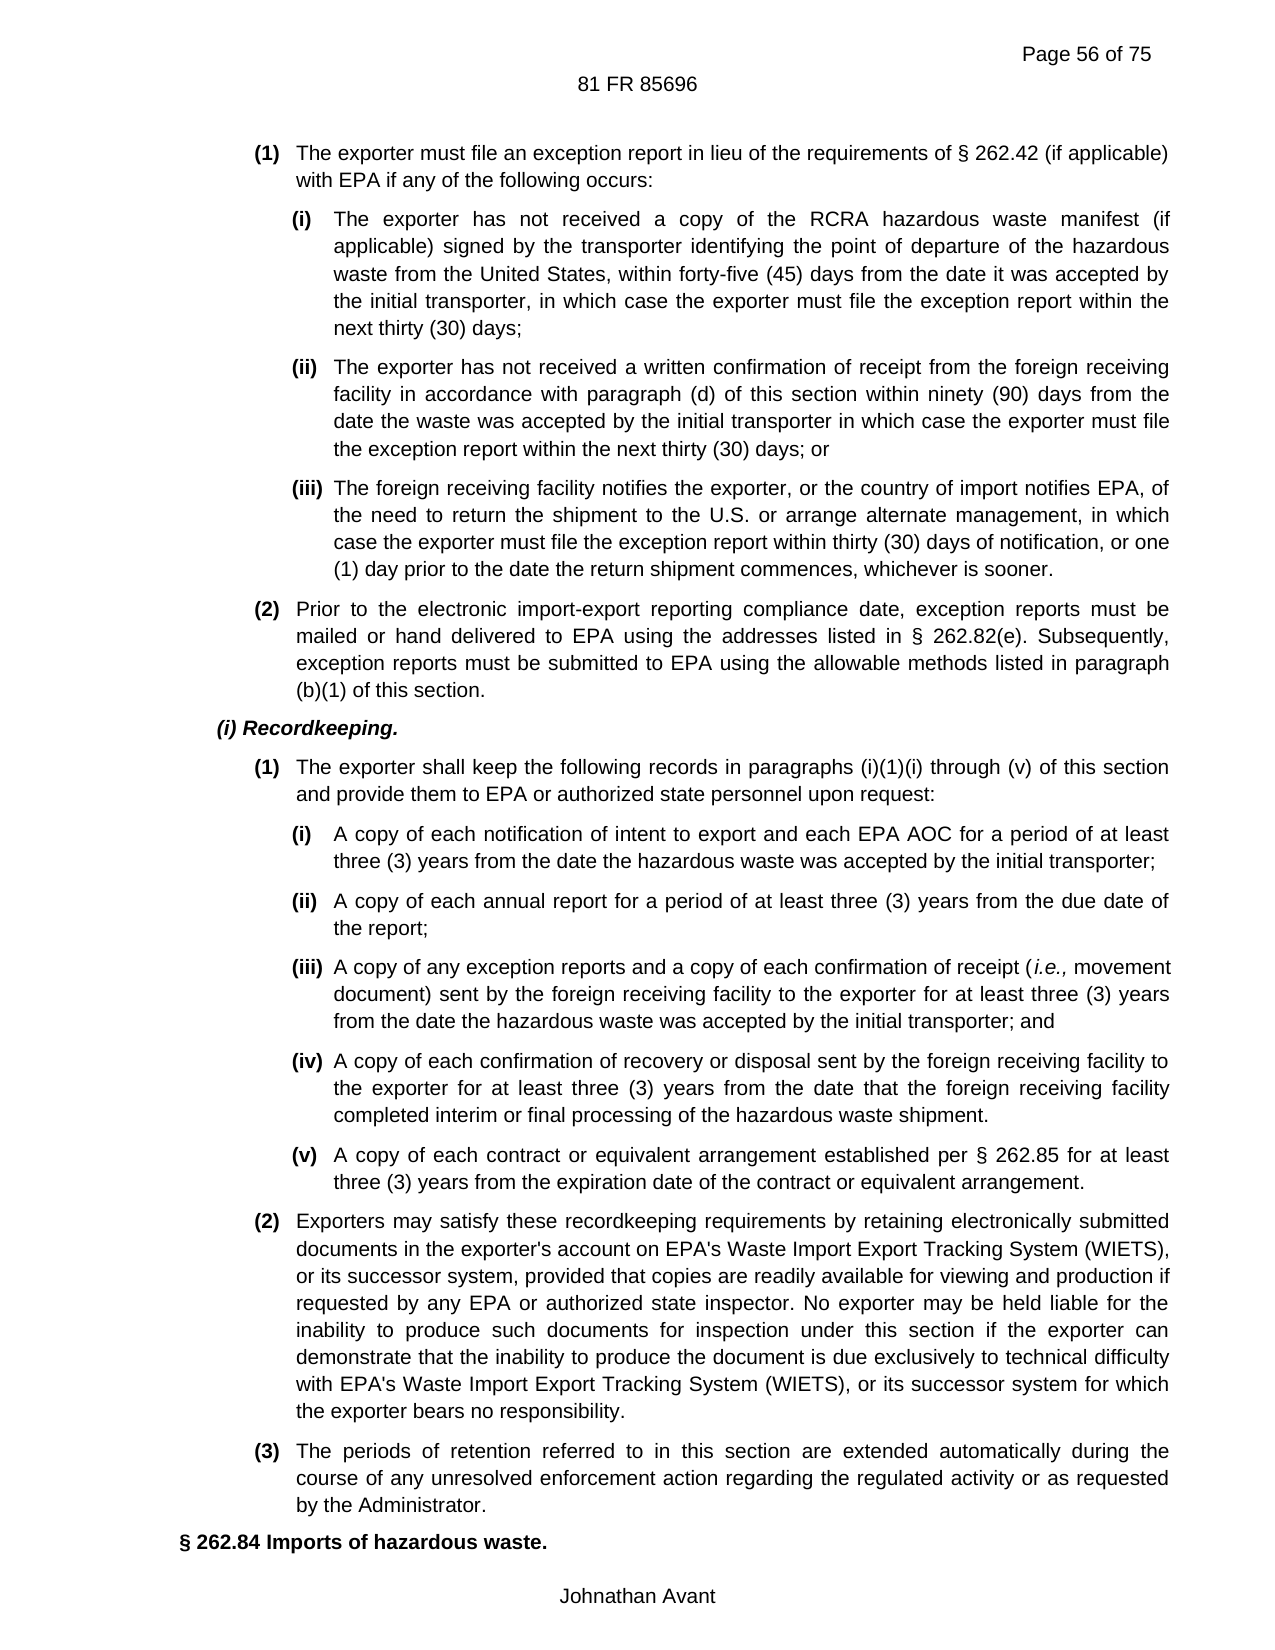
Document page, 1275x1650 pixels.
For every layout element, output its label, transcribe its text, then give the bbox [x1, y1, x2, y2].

list A copy of any exception reports and a copy of each confirmation of receipt (i.e., movement document) sent by the foreign receiving facility to the exporter for at least three (3) years from the date the hazardous waste was accepted by the initial transporter; and [292, 952, 1171, 1033]
list waste. [179, 1529, 1171, 1554]
list Exporters may satisfy these recordkeeping requirements by retaining electronically submitted documents in the exporter's account on EPA's Waste Import Export Tracking System (WIETS), or its successor system, provided that copies are readily available for viewing and production if requested by any EPA or authorized state inspector. No exporter may be held liable for the inability to produce such documents for inspection under this section if the exporter can demonstrate that the inability to produce the document is due exclusively to technical difficulty with EPA's Waste Import Export Tracking System (WIETS), or its successor system for which the exporter bears no responsibility. [254, 1206, 1171, 1423]
list The exporter has not received a written confirmation of receipt from the foreign receiving facility in accordance with paragraph (d) of this section within ninety (90) days from the date the waste was accepted by the initial transporter in which case the exporter must file the exception report within the next thirty (30) days; or [292, 352, 1171, 460]
list A copy of each confirmation of recovery or disposal sent by the foreign receiving facility to the exporter for at least three (3) years from the date that the foreign receiving facility completed interim or final processing of the hazardous waste shipment. [292, 1046, 1171, 1127]
list A copy of each contract or equivalent arrangement established per § 262.85 for at least three (3) years from the expiration date of the contract or equivalent arrangement. [292, 1139, 1171, 1194]
list A copy of each annual report for a period of at least three (3) years from the due date of the report; [292, 885, 1171, 939]
list A copy of each notification of intent to export and each EPA AOC for a period of at least three (3) years from the date the hazardous waste was accepted by the initial transporter; [292, 819, 1171, 873]
list The exporter has not received a copy of the RCRA hazardous waste manifest (if applicable) signed by the transporter identifying the point of departure of the hazardous waste from the United States, within forty-five (45) days from the date it was accepted by the initial transporter, in which case the exporter must file the exception report within the next thirty (30) days; [292, 204, 1171, 339]
list The foreign receiving facility notifies the exporter, or the country of import notifies EPA, of the need to return the shipment to the U.S. or arrange alternate management, in which case the exporter must file the exception report within thirty (30) days of notification, or one (1) day prior to the date the return shipment commences, whichever is sooner. [292, 473, 1171, 581]
list Prior to the electronic import-export reporting compliance date, exception reports must be mailed or hand delivered to EPA using the addresses listed in § 262.82(e). Subsequently, exception reports must be submitted to EPA using the allowable methods listed in paragraph (b)(1) of this section. [254, 594, 1171, 702]
list The exporter must file an exception report in lieu of the requirements of § 262.42 (if applicable) with EPA if any of the following occurs: [254, 137, 1171, 192]
list The periods of retention referred to in this section are extended automatically during the course of any unresolved enforcement action regarding the regulated activity or as requested by the Administrator. [254, 1435, 1171, 1517]
list The exporter shall keep the following records in paragraphs (i)(1)(i) through (v) of this section and provide them to EPA or authorized state personnel upon request: [254, 752, 1171, 806]
